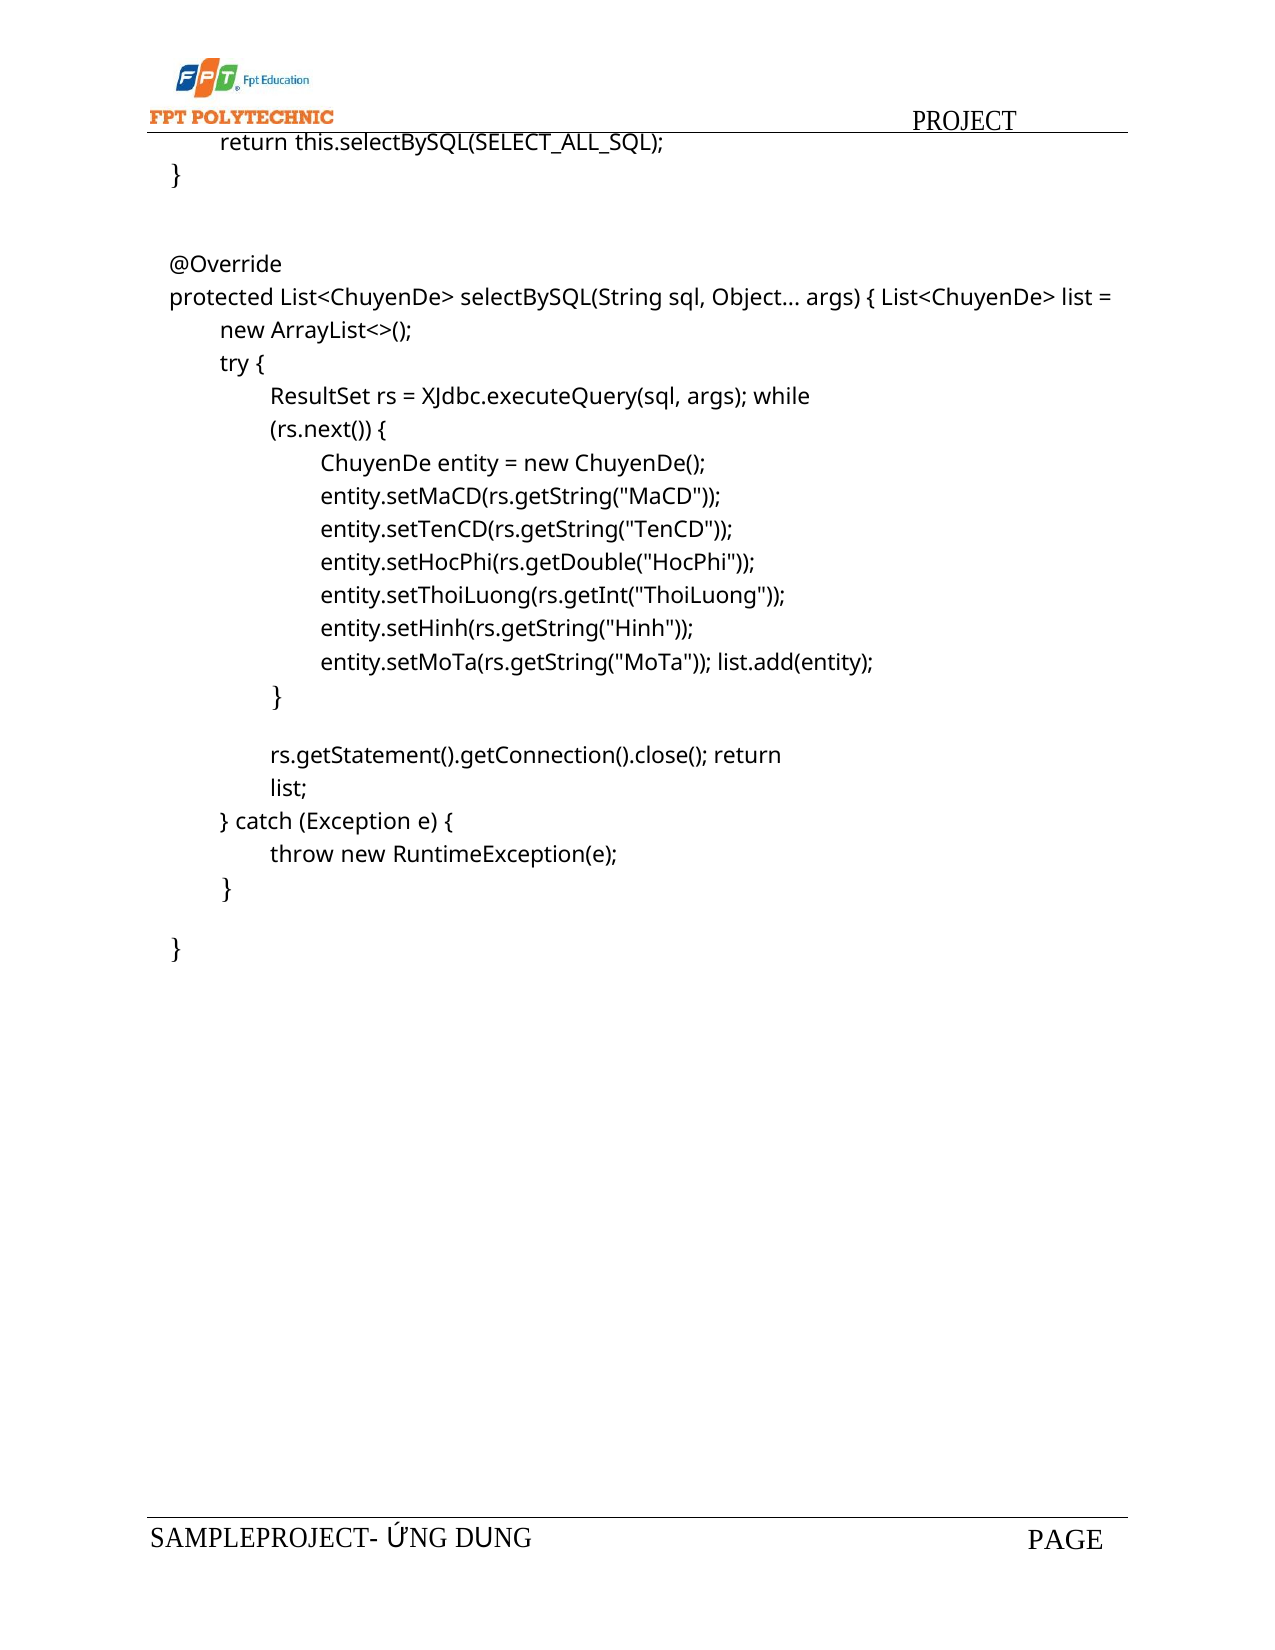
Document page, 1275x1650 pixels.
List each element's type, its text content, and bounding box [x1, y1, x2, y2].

text throw new RuntimeException(e); [270, 838, 1217, 870]
text ResultSet rs = XJdbc.executeQuery(sql, args); while (rs.next()) { [270, 380, 870, 444]
picture [150, 58, 334, 124]
text } [219, 871, 1217, 905]
text ChuyenDe entity = new ChuyenDe(); entity.setMaCD(rs.getString("MaCD")); entity.setTenCD(rs.getString("TenCD")); entity.setHocPhi(rs.getDouble("HocPhi")); entity.setThoiLuong(rs.getInt("ThoiLuong")); entity.setHinh(rs.getString("Hinh")); entity.setMoTa(rs.getString("MoTa")); list.add(entity); [320, 447, 958, 677]
text @Override [169, 248, 1217, 279]
text } [169, 931, 1217, 964]
text } [169, 157, 1217, 191]
text rs.getStatement().getConnection().close(); return list; [270, 739, 795, 803]
text try { [219, 347, 1217, 378]
text } [270, 679, 1217, 713]
text } catch (Exception e) { [219, 805, 1217, 836]
text protected List<ChuyenDe> selectBySQL(String sql, Object... args) { List<ChuyenDe> list = new ArrayList<>(); [169, 281, 1121, 345]
text return this.selectBySQL(SELECT_ALL_SQL); [219, 131, 1217, 155]
